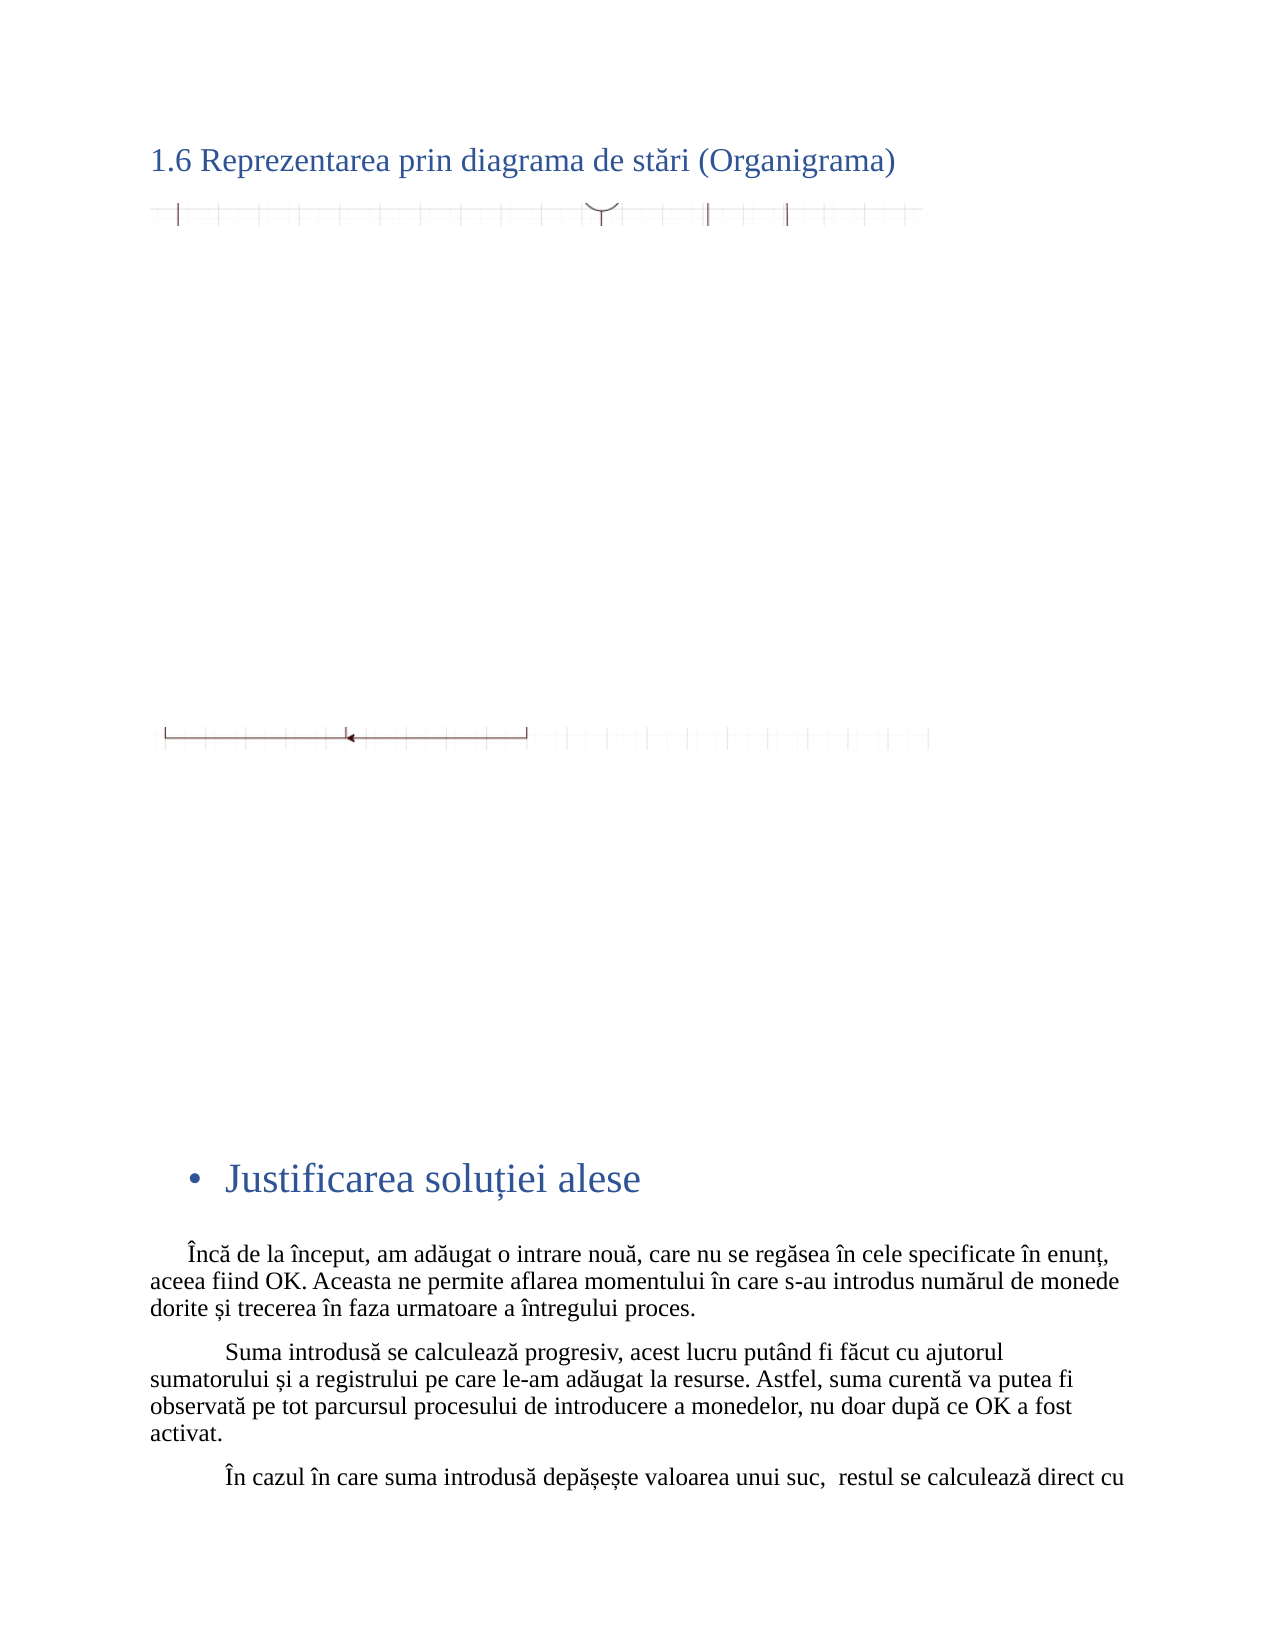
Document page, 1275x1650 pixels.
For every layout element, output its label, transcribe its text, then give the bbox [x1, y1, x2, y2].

text 1.6 Reprezentarea prin diagrama de stări (Organigrama) [888, 150, 1125, 177]
text Încă de la început, am adăugat o intrare nouă, care nu se regăsea în cele specificate în enunț, aceea fiind OK. Aceasta ne permite aflarea momentului în care s-au introdus numărul de monede dorite și trecerea în faza urmatoare a întregului proces. [150, 1241, 1125, 1322]
text Suma introdusă se calculează progresiv, acest lucru putând fi făcut cu ajutorul sumatorului și a registrului pe care le-am adăugat la resurse. Astfel, suma curentă va putea fi observată pe tot parcursul procesului de introducere a monedelor, nu doar după ce OK a fost activat. [150, 1339, 1125, 1447]
text 1.6 Reprezentarea prin diagrama de stări (Organigrama) [150, 150, 705, 177]
list Justificarea soluției alese [187, 1171, 1125, 1197]
text 1.6 Reprezentarea prin diagrama de stări (Organigrama) [703, 150, 890, 177]
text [150, 1463, 1125, 1490]
